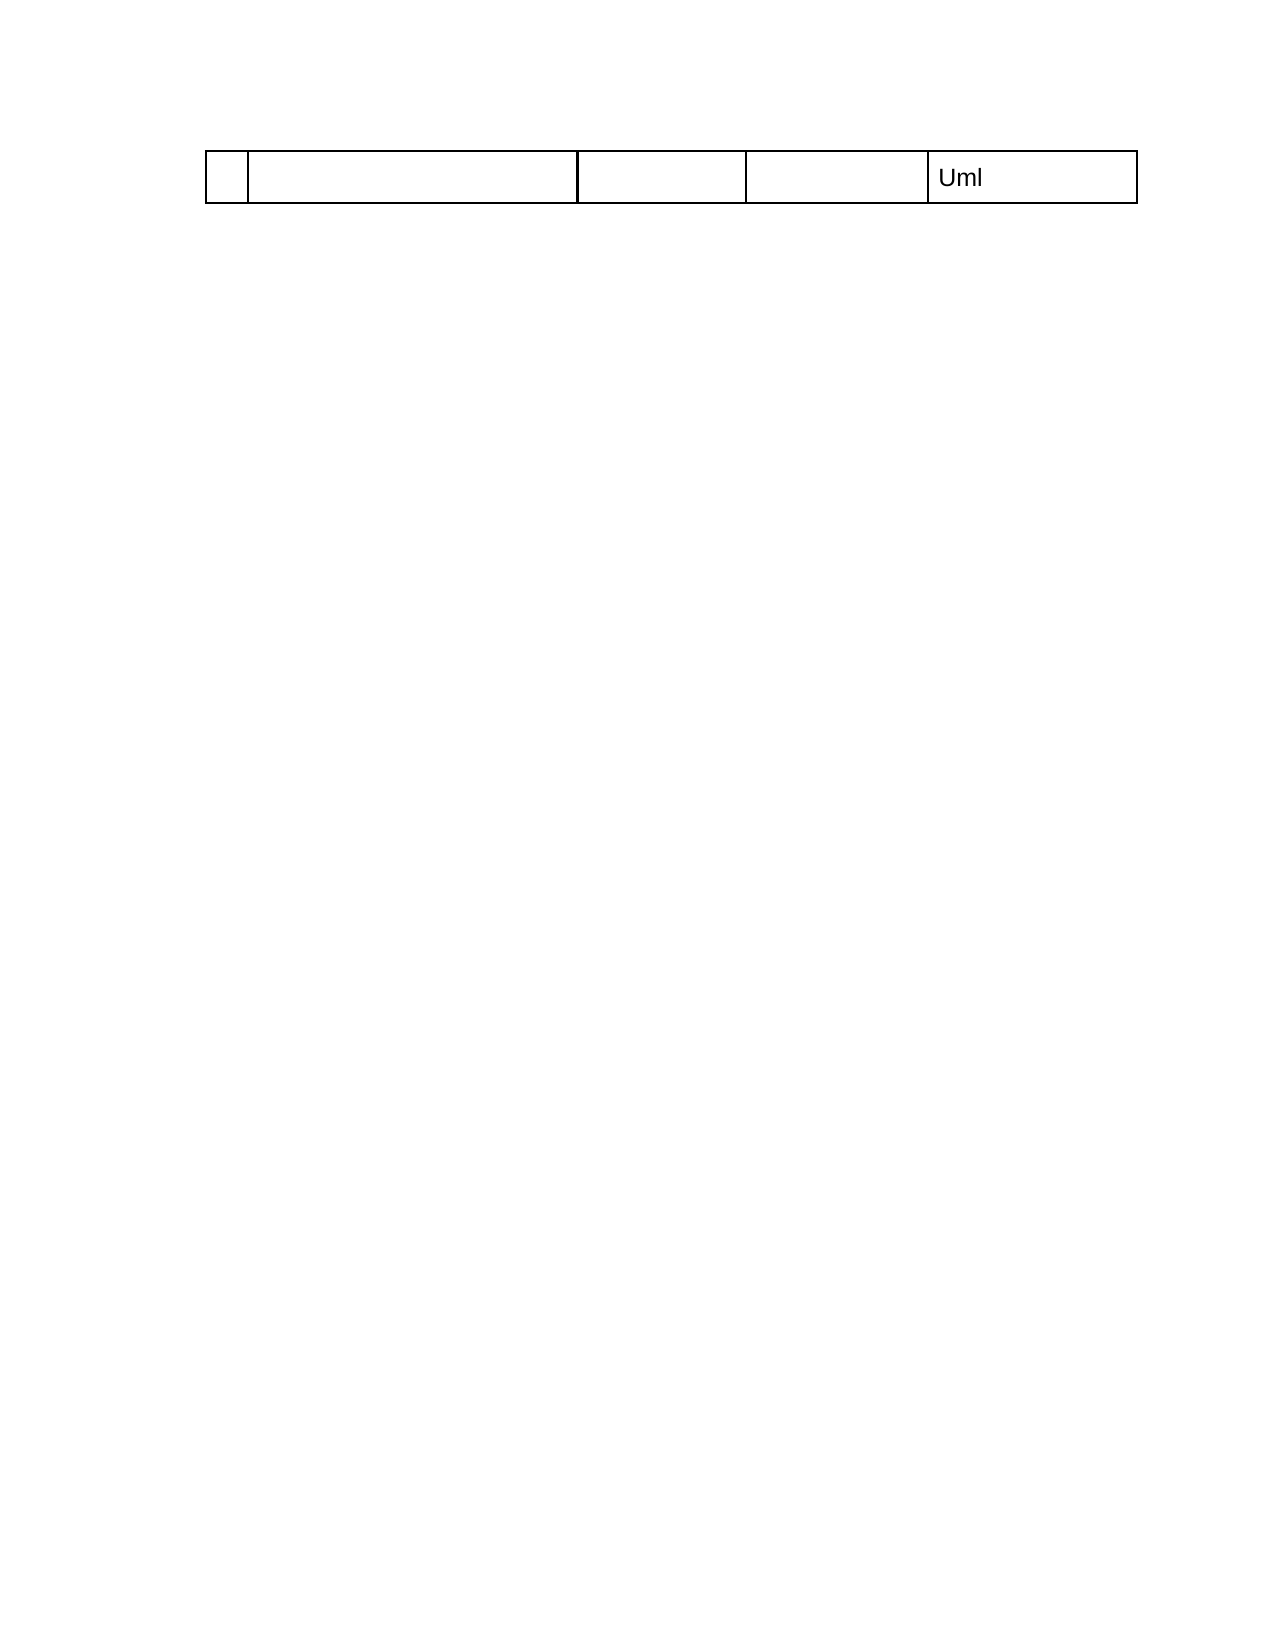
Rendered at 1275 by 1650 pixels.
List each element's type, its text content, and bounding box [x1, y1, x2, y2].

table_cell JRipples [579, 152, 745, 202]
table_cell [929, 152, 1136, 202]
table_cell 7 [207, 152, 247, 202]
table_cell No [747, 152, 927, 202]
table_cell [249, 152, 576, 202]
